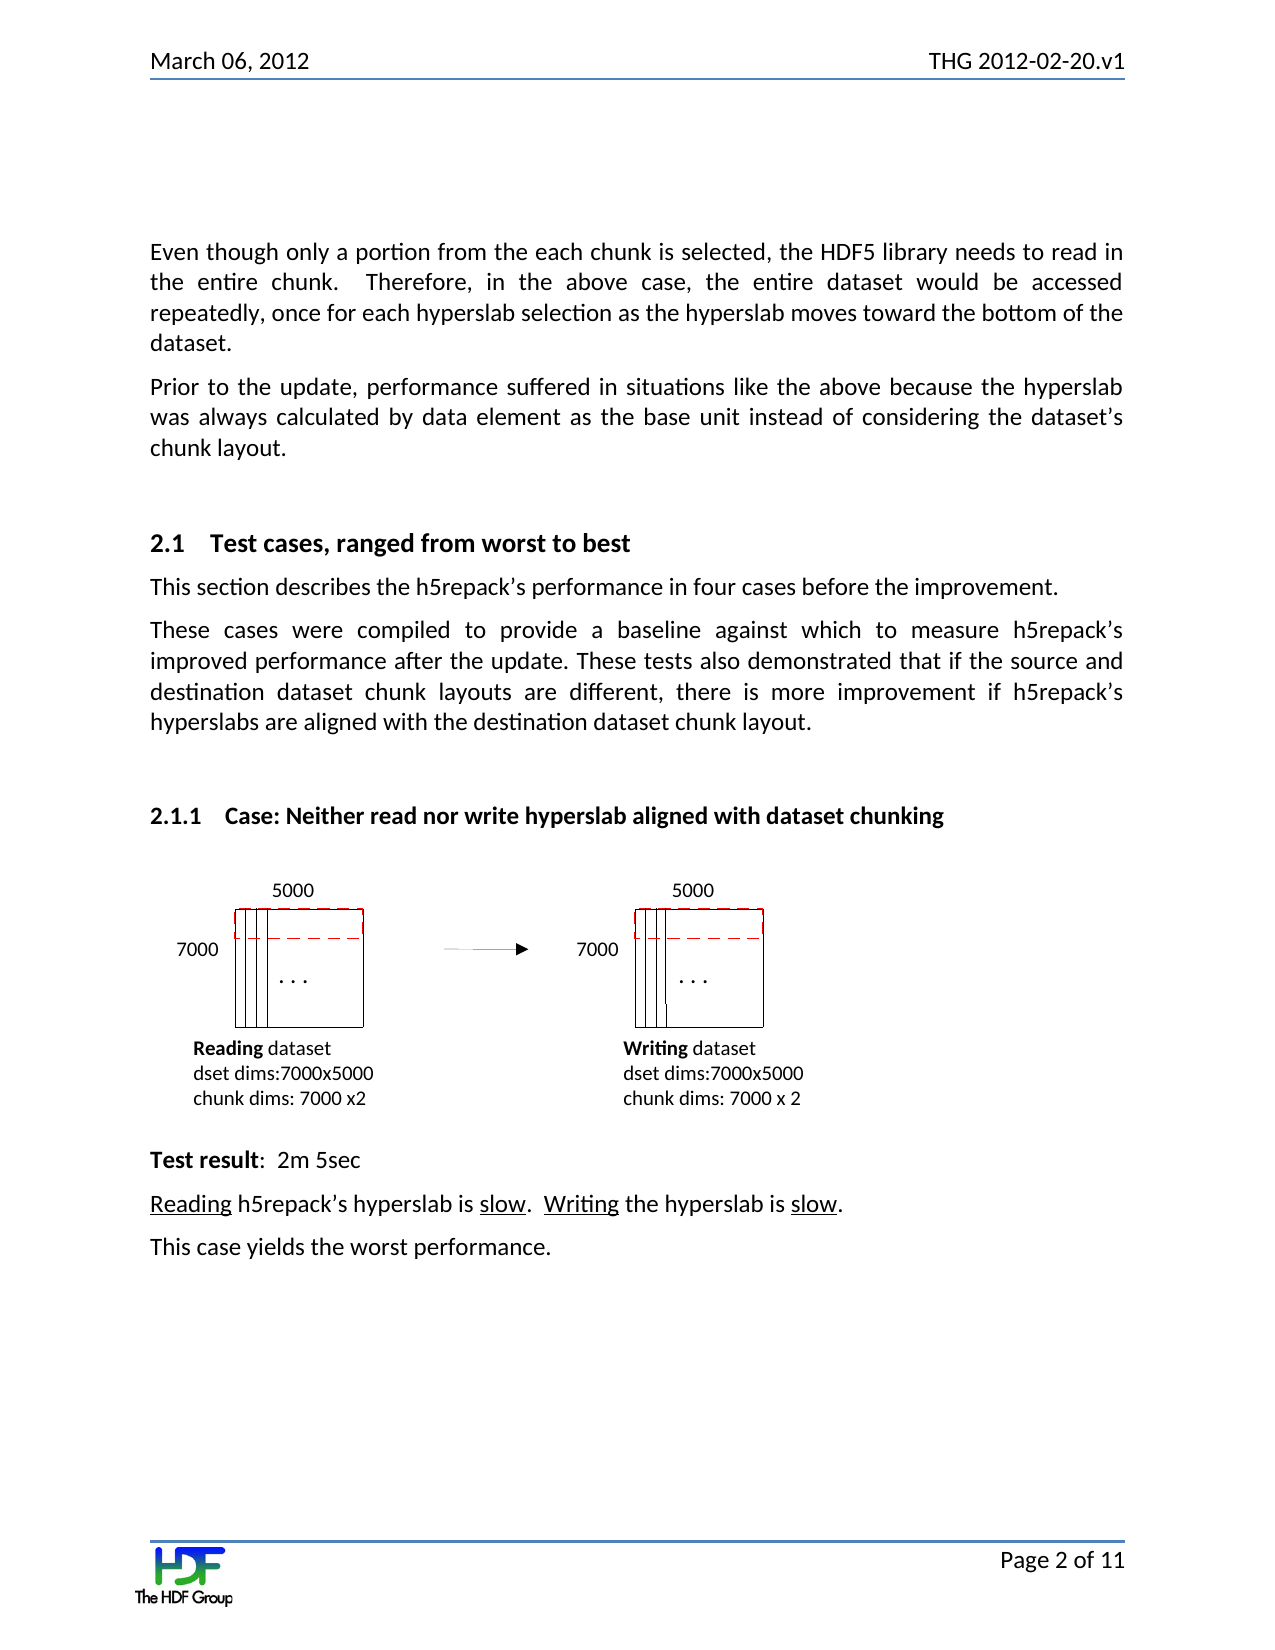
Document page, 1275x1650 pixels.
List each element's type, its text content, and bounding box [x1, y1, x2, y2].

text Test result: 2m 5sec [150, 1145, 1125, 1175]
text This case yields the worst performance. [150, 1231, 1125, 1261]
text Even though only a portion from the each chunk is selected, the HDF5 library needs to read in the entire chunk. Therefore, in the above case, the entire dataset would be accessed repeatedly, once for each hyperslab selection as the hyperslab moves toward the bottom of the dataset. [150, 236, 1125, 358]
text Reading h5repack’s hyperslab is slow. Writing the hyperslab is slow. [150, 1188, 1125, 1218]
text Prior to the update, performance suffered in situations like the above because the hyperslab was always calculated by data element as the base unit instead of considering the dataset’s chunk layout. [150, 371, 1125, 462]
text This section describes the h5repack’s performance in four cases before the improvement. [150, 572, 1125, 602]
picture [135, 1547, 233, 1607]
subtitle Test cases, ranged from worst to best [150, 526, 1125, 559]
text These cases were compiled to provide a baseline against which to measure h5repack’s improved performance after the update. These tests also demonstrated that if the source and destination dataset chunk layouts are different, there is more improvement if h5repack’s hyperslabs are aligned with the destination dataset chunk layout. [150, 614, 1125, 737]
subtitle Case: Neither read nor write hyperslab aligned with dataset chunking [150, 801, 1125, 831]
